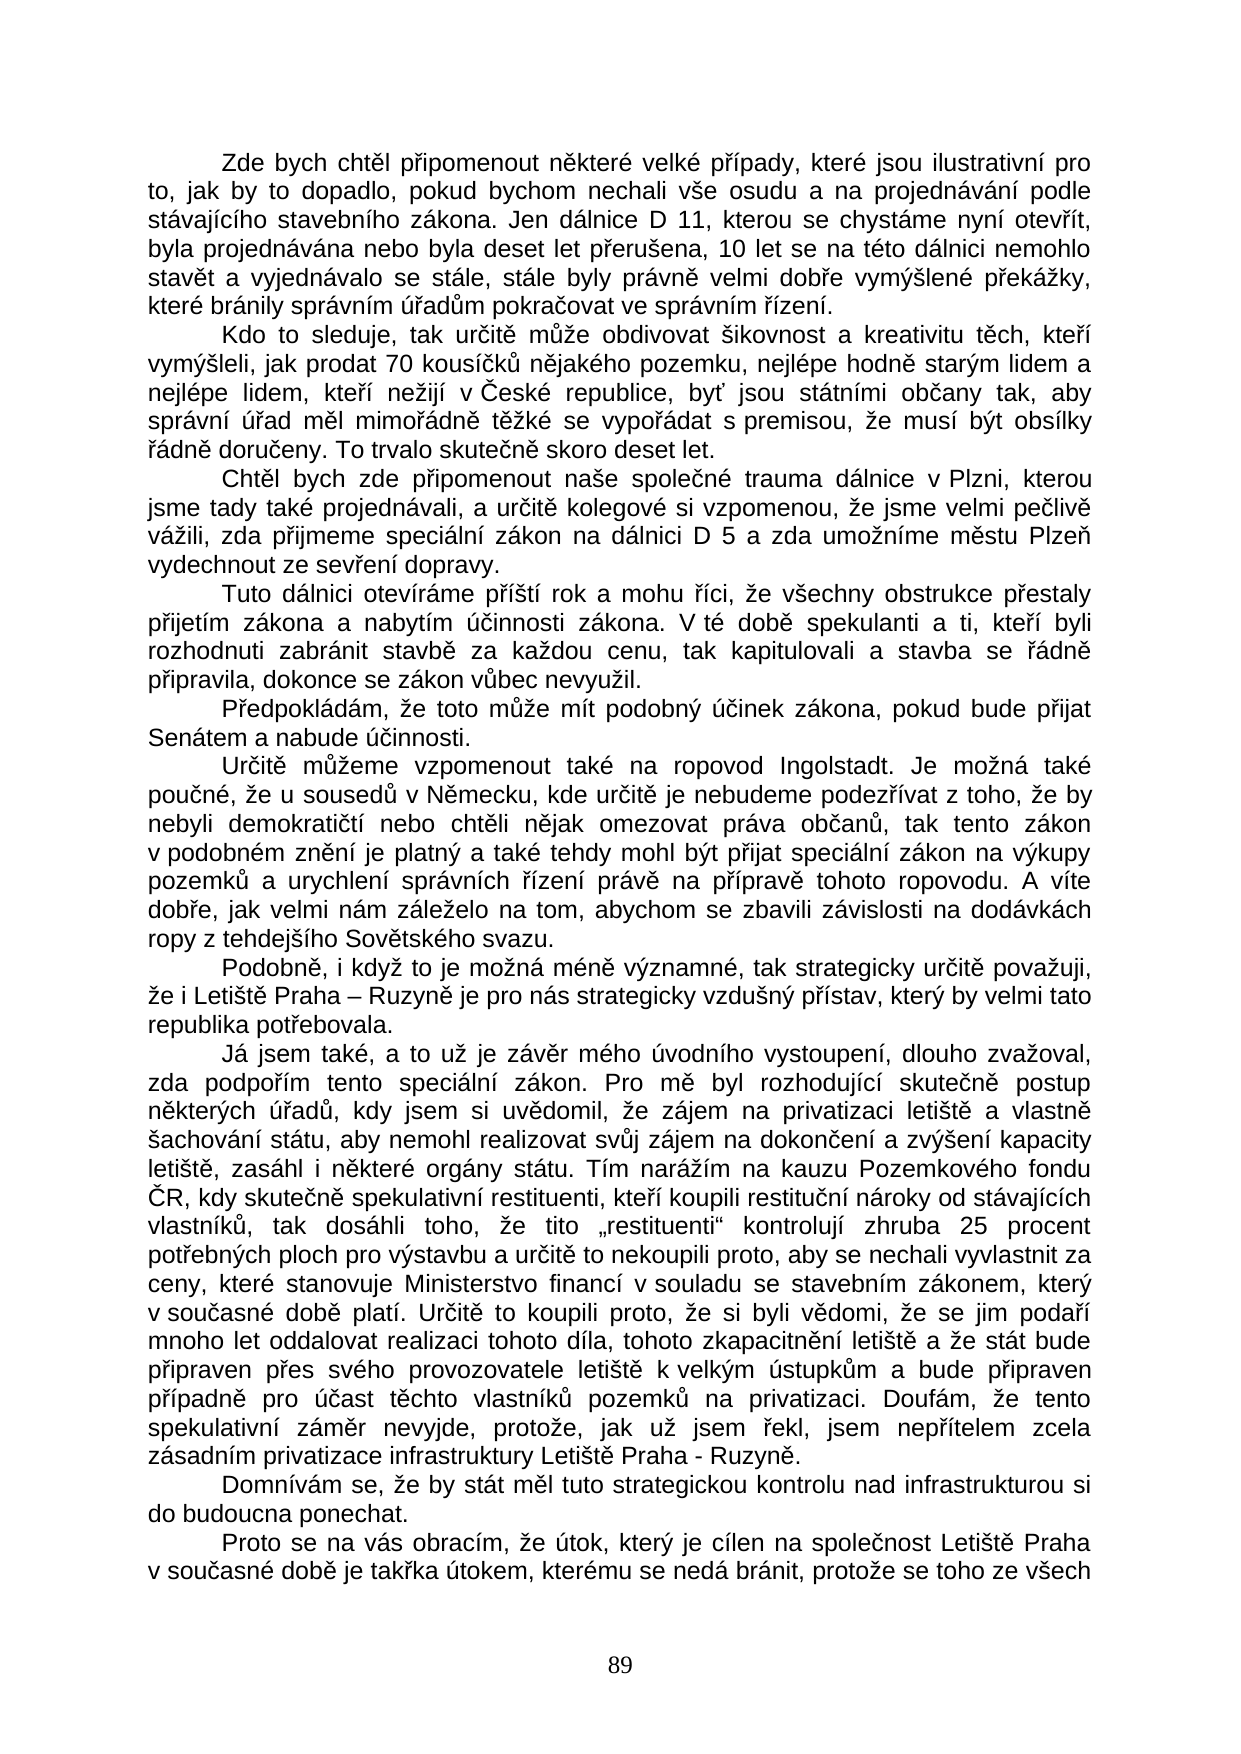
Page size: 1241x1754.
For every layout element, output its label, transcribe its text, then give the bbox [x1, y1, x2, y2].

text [148, 1528, 1093, 1585]
text Předpokládám, že toto může mít podobný účinek zákona, pokud bude přijat Senátem a nabude účinnosti. [148, 694, 1093, 751]
text Zde bych chtěl připomenout některé velké případy, které jsou ilustrativní pro to, jak by to dopadlo, pokud bychom nechali vše osudu a na projednávání podle stávajícího stavebního zákona. Jen dálnice D 11, kterou se chystáme nyní otevřít, byla projednávána nebo byla deset let přerušena, 10 let se na této dálnici nemohlo stavět a vyjednávalo se stále, stále byly právně velmi dobře vymýšlené překážky, které bránily správním úřadům pokračovat ve správním řízení. [148, 148, 1093, 320]
text Domnívám se, že by stát měl tuto strategickou kontrolu nad infrastrukturou si do budoucna ponechat. [148, 1470, 1093, 1528]
text Já jsem také, a to už je závěr mého úvodního vystoupení, dlouho zvažoval, zda podpořím tento speciální zákon. Pro mě byl rozhodující skutečně postup některých úřadů, kdy jsem si uvědomil, že zájem na privatizaci letiště a vlastně šachování státu, aby nemohl realizovat svůj zájem na dokončení a zvýšení kapacity letiště, zasáhl i některé orgány státu. Tím narážím na kauzu Pozemkového fondu ČR, kdy skutečně spekulativní restituenti, kteří koupili restituční nároky od stávajících vlastníků, tak dosáhli toho, že tito „restituenti“ kontrolují zhruba 25 procent potřebných ploch pro výstavbu a určitě to nekoupili proto, aby se nechali vyvlastnit za ceny, které stanovuje Ministerstvo financí v souladu se stavebním zákonem, který v současné době platí. Určitě to koupili proto, že si byli vědomi, že se jim podaří mnoho let oddalovat realizaci tohoto díla, tohoto zkapacitnění letiště a že stát bude připraven přes svého provozovatele letiště k velkým ústupkům a bude připraven případně pro účast těchto vlastníků pozemků na privatizaci. Doufám, že tento spekulativní záměr nevyjde, protože, jak už jsem řekl, jsem nepřítelem zcela zásadním privatizace infrastruktury Letiště Praha - Ruzyně. [148, 1039, 1093, 1470]
text Tuto dálnici otevíráme příští rok a mohu říci, že všechny obstrukce přestaly přijetím zákona a nabytím účinnosti zákona. V té době spekulanti a ti, kteří byli rozhodnuti zabránit stavbě za každou cenu, tak kapitulovali a stavba se řádně připravila, dokonce se zákon vůbec nevyužil. [148, 579, 1093, 694]
text Podobně, i když to je možná méně významné, tak strategicky určitě považuji, že i Letiště Praha – Ruzyně je pro nás strategicky vzdušný přístav, který by velmi tato republika potřebovala. [148, 953, 1093, 1039]
text Chtěl bych zde připomenout naše společné trauma dálnice v Plzni, kterou jsme tady také projednávali, a určitě kolegové si vzpomenou, že jsme velmi pečlivě vážili, zda přijmeme speciální zákon na dálnici D 5 a zda umožníme městu Plzeň vydechnout ze sevření dopravy. [148, 464, 1093, 579]
text Určitě můžeme vzpomenout také na ropovod Ingolstadt. Je možná také poučné, že u sousedů v Německu, kde určitě je nebudeme podezřívat z toho, že by nebyli demokratičtí nebo chtěli nějak omezovat práva občanů, tak tento zákon v podobném znění je platný a také tehdy mohl být přijat speciální zákon na výkupy pozemků a urychlení správních řízení právě na přípravě tohoto ropovodu. A víte dobře, jak velmi nám záleželo na tom, abychom se zbavili závislosti na dodávkách ropy z tehdejšího Sovětského svazu. [148, 751, 1093, 953]
text Kdo to sleduje, tak určitě může obdivovat šikovnost a kreativitu těch, kteří vymýšleli, jak prodat 70 kousíčků nějakého pozemku, nejlépe hodně starým lidem a nejlépe lidem, kteří nežijí v České republice, byť jsou státními občany tak, aby správní úřad měl mimořádně těžké se vypořádat s premisou, že musí být obsílky řádně doručeny. To trvalo skutečně skoro deset let. [148, 320, 1093, 464]
